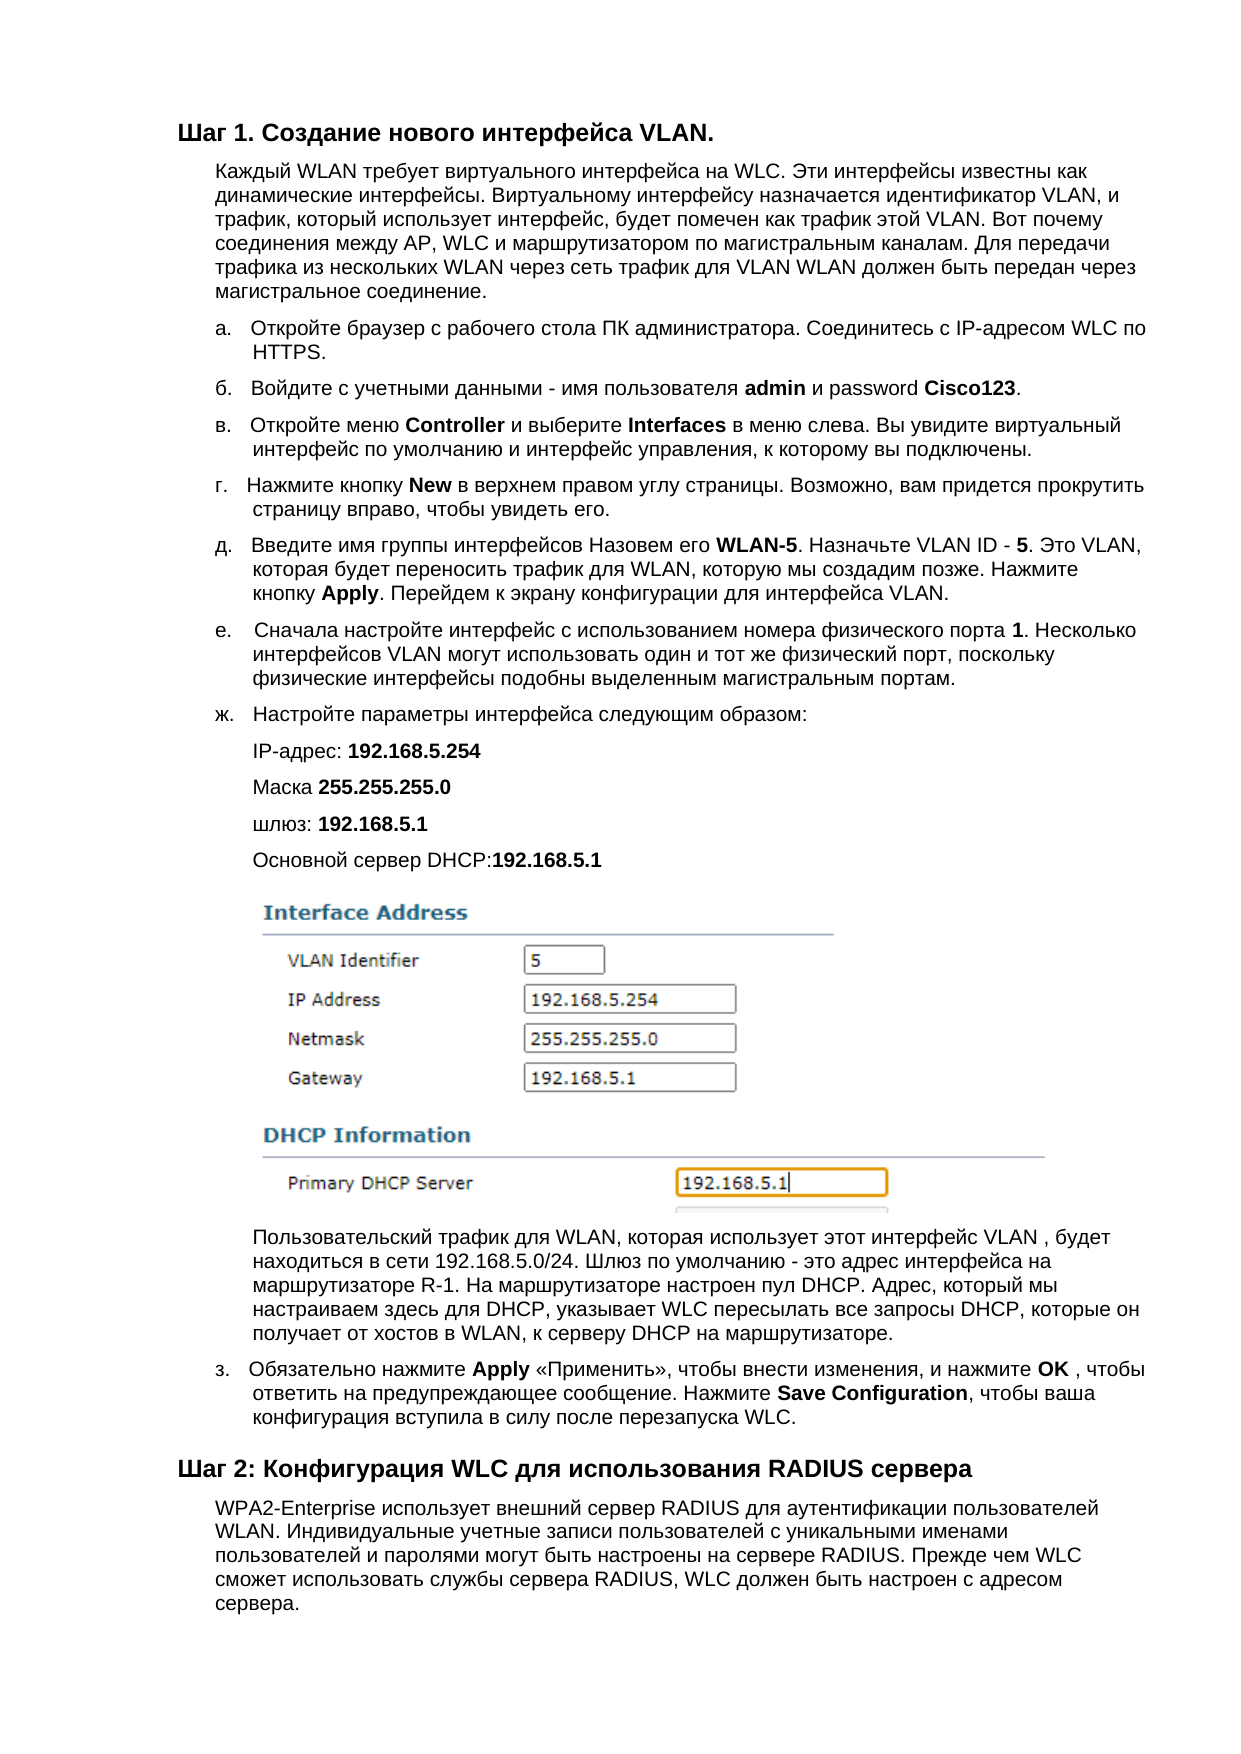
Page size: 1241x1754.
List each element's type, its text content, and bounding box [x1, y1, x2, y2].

text в. Откройте меню Controller и выберите Interfaces в меню слева. Вы увидите виртуальный интерфейс по умолчанию и интерфейс управления, к которому вы подключены. [215, 412, 1152, 460]
text д. Введите имя группы интерфейсов Назовем его WLAN-5. Назначьте VLAN ID - 5. Это VLAN, которая будет переносить трафик для WLAN, которую мы создадим позже. Нажмите кнопку Apply. Перейдем к экрану конфигурации для интерфейса VLAN. [215, 533, 1152, 605]
text Пользовательский трафик для WLAN, которая использует этот интерфейс VLAN , будет находиться в сети 192.168.5.0/24. Шлюз по умолчанию - это адрес интерфейса на маршрутизаторе R-1. На маршрутизаторе настроен пул DHCP. Адрес, который мы настраиваем здесь для DHCP, указывает WLC пересылать все запросы DHCP, которые он получает от хостов в WLAN, к серверу DHCP на маршрутизаторе. [252, 1225, 1152, 1345]
picture [252, 884, 1178, 1213]
text WPA2-Enterprise использует внешний сервер RADIUS для аутентификации пользователей WLAN. Индивидуальные учетные записи пользователей с уникальными именами пользователей и паролями могут быть настроены на сервере RADIUS. Прежде чем WLC сможет использовать службы сервера RADIUS, WLC должен быть настроен с адресом сервера. [215, 1495, 1152, 1615]
text шлюз: 192.168.5.1 [252, 811, 1152, 835]
text е. Сначала настройте интерфейс с использованием номера физического порта 1. Несколько интерфейсов VLAN могут использовать один и тот же физический порт, поскольку физические интерфейсы подобны выделенным магистральным портам. [215, 618, 1152, 689]
text з. Обязательно нажмите Apply «Применить», чтобы внести изменения, и нажмите OK , чтобы ответить на предупреждающее сообщение. Нажмите Save Configuration, чтобы ваша конфигурация вступила в силу после перезапуска WLC. [215, 1357, 1152, 1429]
text a. Откройте браузер с рабочего стола ПК администратора. Соединитесь с IP-адресом WLC по HTTPS. [215, 316, 1152, 363]
text Шаг 2: Конфигурация WLC для использования RADIUS сервера [177, 1454, 1152, 1483]
text г. Нажмите кнопку New в верхнем правом углу страницы. Возможно, вам придется прокрутить страницу вправо, чтобы увидеть его. [215, 473, 1152, 521]
text Каждый WLAN требует виртуального интерфейса на WLC. Эти интерфейсы известны как динамические интерфейсы. Виртуальному интерфейсу назначается идентификатор VLAN, и трафик, который использует интерфейс, будет помечен как трафик этой VLAN. Вот почему соединения между AP, WLC и маршрутизатором по магистральным каналам. Для передачи трафика из нескольких WLAN через сеть трафик для VLAN WLAN должен быть передан через магистральное соединение. [215, 159, 1152, 303]
text б. Войдите с учетными данными - имя пользователя admin и password Cisco123. [215, 376, 1152, 400]
text Шаг 1. Создание нового интерфейса VLAN. [177, 118, 1152, 147]
text Маска 255.255.255.0 [252, 775, 1152, 799]
text ж. Настройте параметры интерфейса следующим образом: [215, 702, 1152, 726]
text Основной сервер DHCP:192.168.5.1 [252, 848, 1152, 872]
text IP-адрес: 192.168.5.254 [252, 738, 1152, 762]
